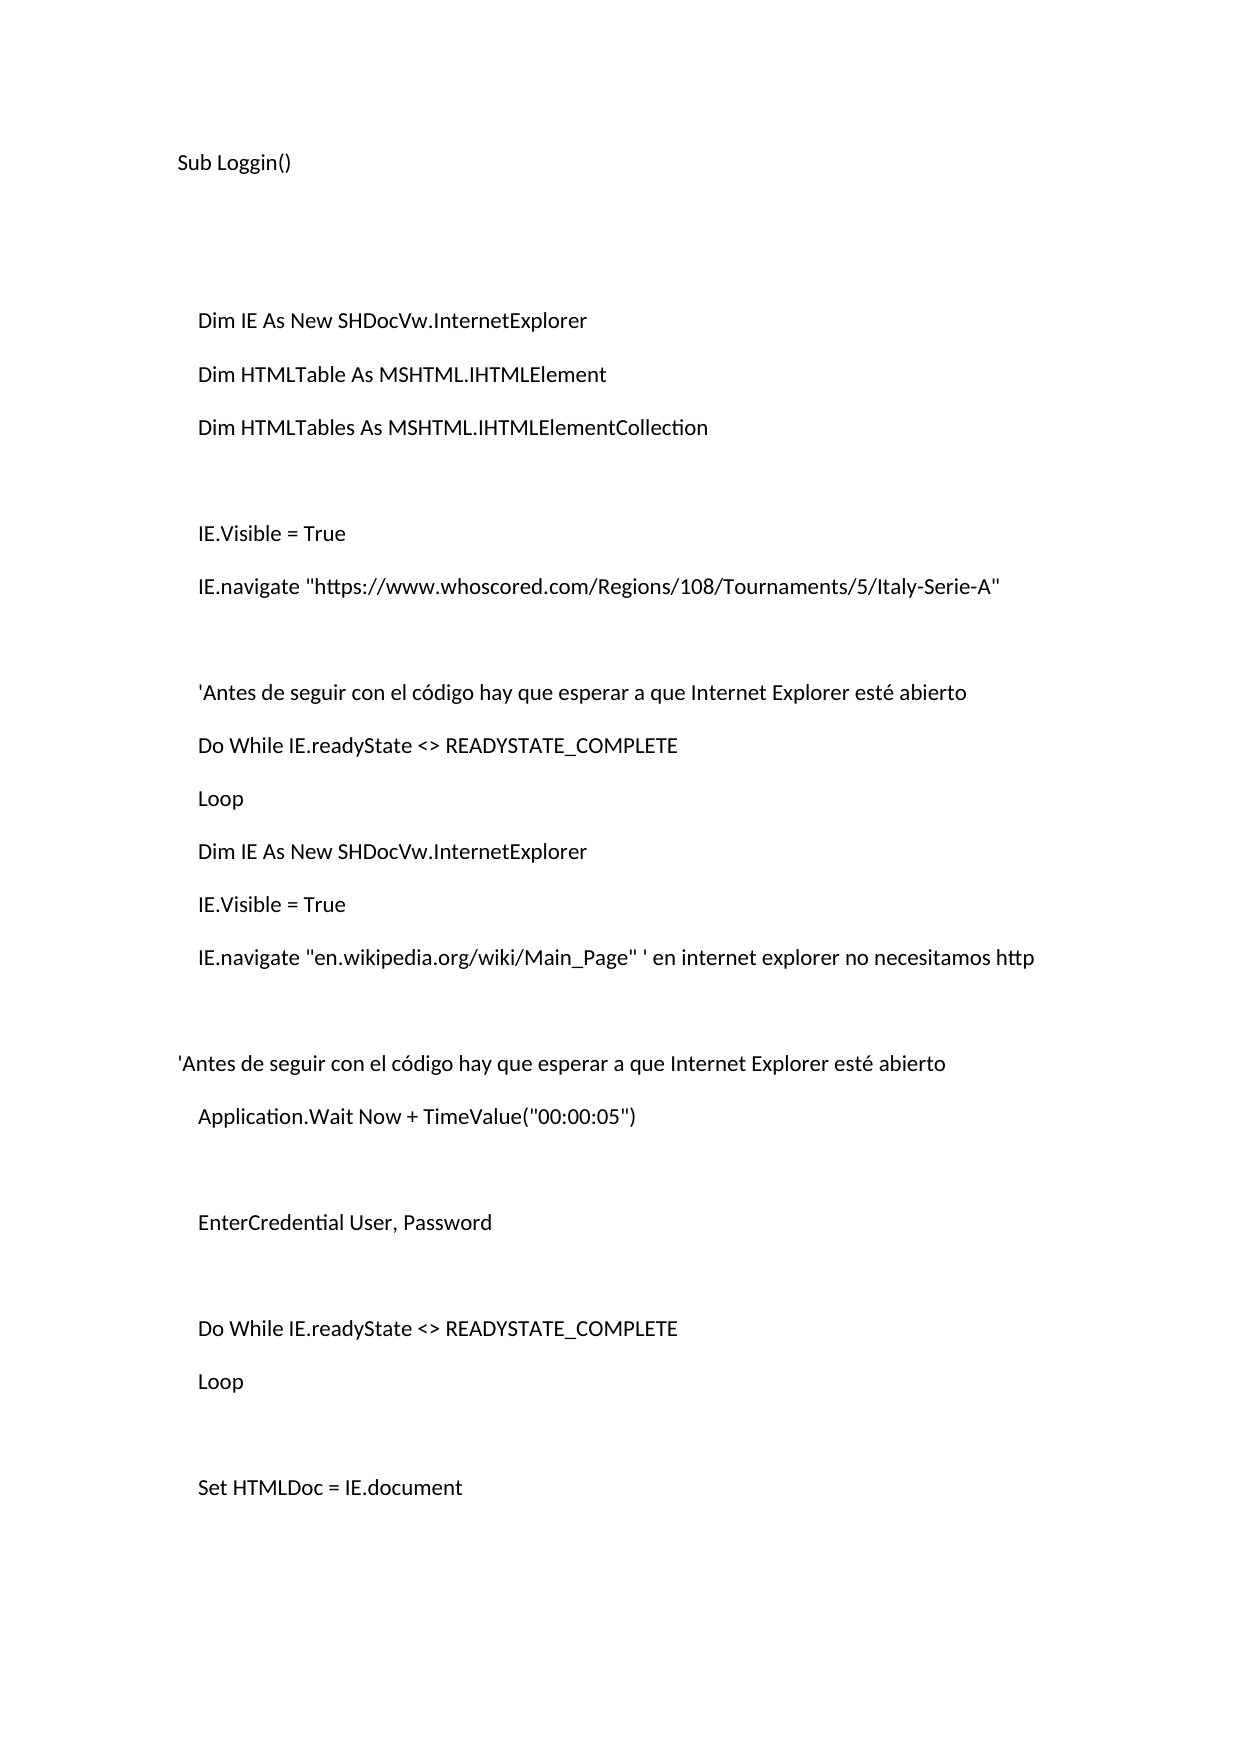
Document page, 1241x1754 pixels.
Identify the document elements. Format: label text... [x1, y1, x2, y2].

text IE.navigate "https://www.whoscored.com/Regions/108/Tournaments/5/Italy-Serie-A" [177, 572, 1063, 600]
text Application.Wait Now + TimeValue("00:00:05") [177, 1102, 1063, 1130]
text Dim HTMLTables As MSHTML.IHTMLElementCollection [177, 413, 1063, 441]
text Dim HTMLTable As MSHTML.IHTMLElement [177, 360, 1063, 388]
text Dim IE As New SHDocVw.InternetExplorer [177, 307, 1063, 335]
text 'Antes de seguir con el código hay que esperar a que Internet Explorer esté abierto [177, 678, 1063, 706]
text Loop [177, 1367, 1063, 1395]
text EnterCredential User, Password [177, 1208, 1063, 1236]
text Loop [177, 784, 1063, 812]
text Do While IE.readyState <> READYSTATE_COMPLETE [177, 731, 1063, 759]
text 'Antes de seguir con el código hay que esperar a que Internet Explorer esté abierto [177, 1049, 1063, 1077]
text Set HTMLDoc = IE.document [177, 1473, 1063, 1501]
text Do While IE.readyState <> READYSTATE_COMPLETE [177, 1314, 1063, 1342]
text Dim IE As New SHDocVw.InternetExplorer [177, 837, 1063, 865]
text IE.navigate "en.wikipedia.org/wiki/Main_Page" ' en internet explorer no necesitamos http [177, 943, 1063, 971]
text IE.Visible = True [177, 519, 1063, 547]
text IE.Visible = True [177, 890, 1063, 918]
text Sub Loggin() [177, 148, 1063, 176]
